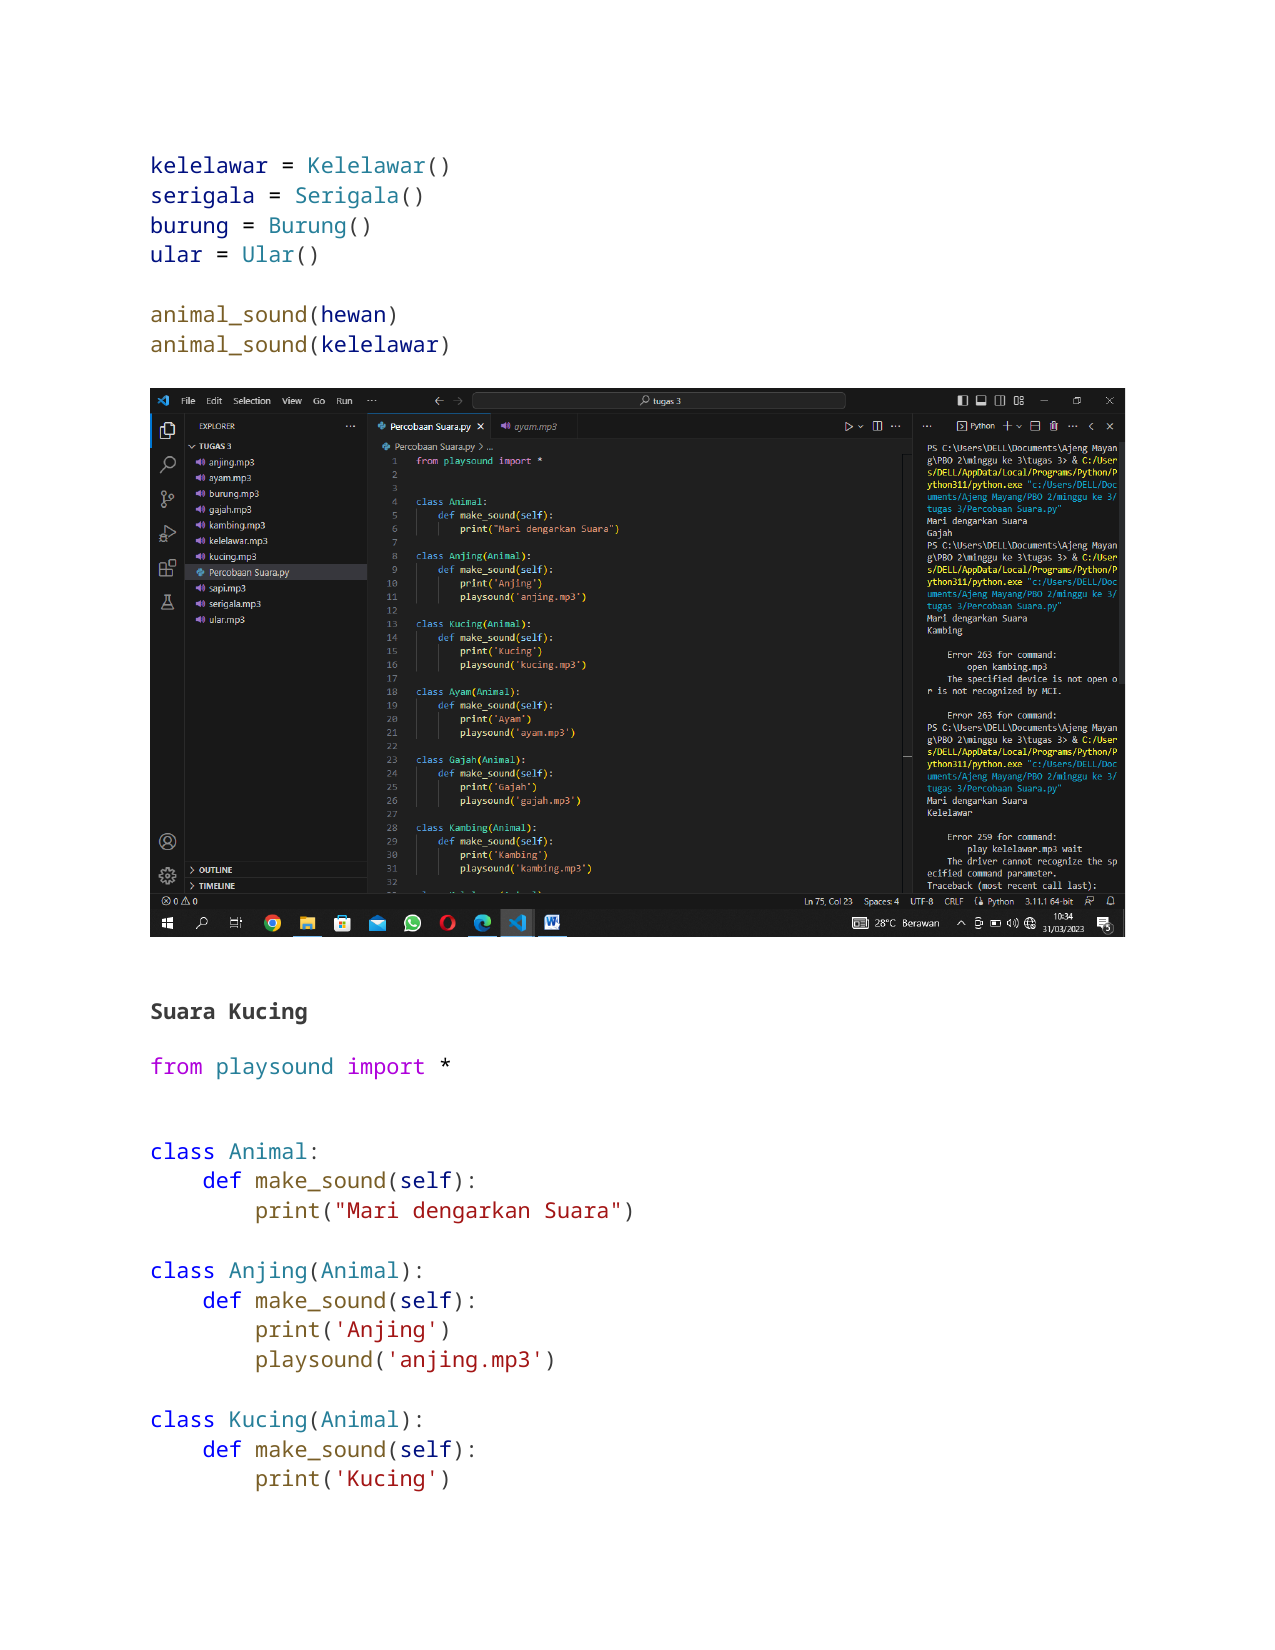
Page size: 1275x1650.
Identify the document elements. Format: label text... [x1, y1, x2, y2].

text def make_sound(self): [150, 1433, 1125, 1463]
picture [150, 388, 1125, 937]
text Suara Kucing [150, 996, 1125, 1026]
text class Anjing(Animal): [150, 1255, 1125, 1284]
text animal_sound(kelelawar) [150, 329, 1125, 358]
text print('Kucing') [150, 1463, 1125, 1493]
text burung = Burung() [150, 209, 1125, 239]
text kelelawar = Kelelawar() [150, 150, 1125, 180]
text print("Mari dengarkan Suara") [150, 1195, 1125, 1225]
text def make_sound(self): [150, 1165, 1125, 1195]
text animal_sound(hewan) [150, 299, 1125, 329]
text class Animal: [150, 1136, 1125, 1165]
text from playsound import * [150, 1051, 1125, 1081]
text def make_sound(self): [150, 1284, 1125, 1314]
text ular = Ular() [150, 239, 1125, 269]
text class Kucing(Animal): [150, 1404, 1125, 1433]
text playsound('anjing.mp3') [150, 1344, 1125, 1374]
text serigala = Serigala() [150, 180, 1125, 209]
text print('Anjing') [150, 1314, 1125, 1344]
